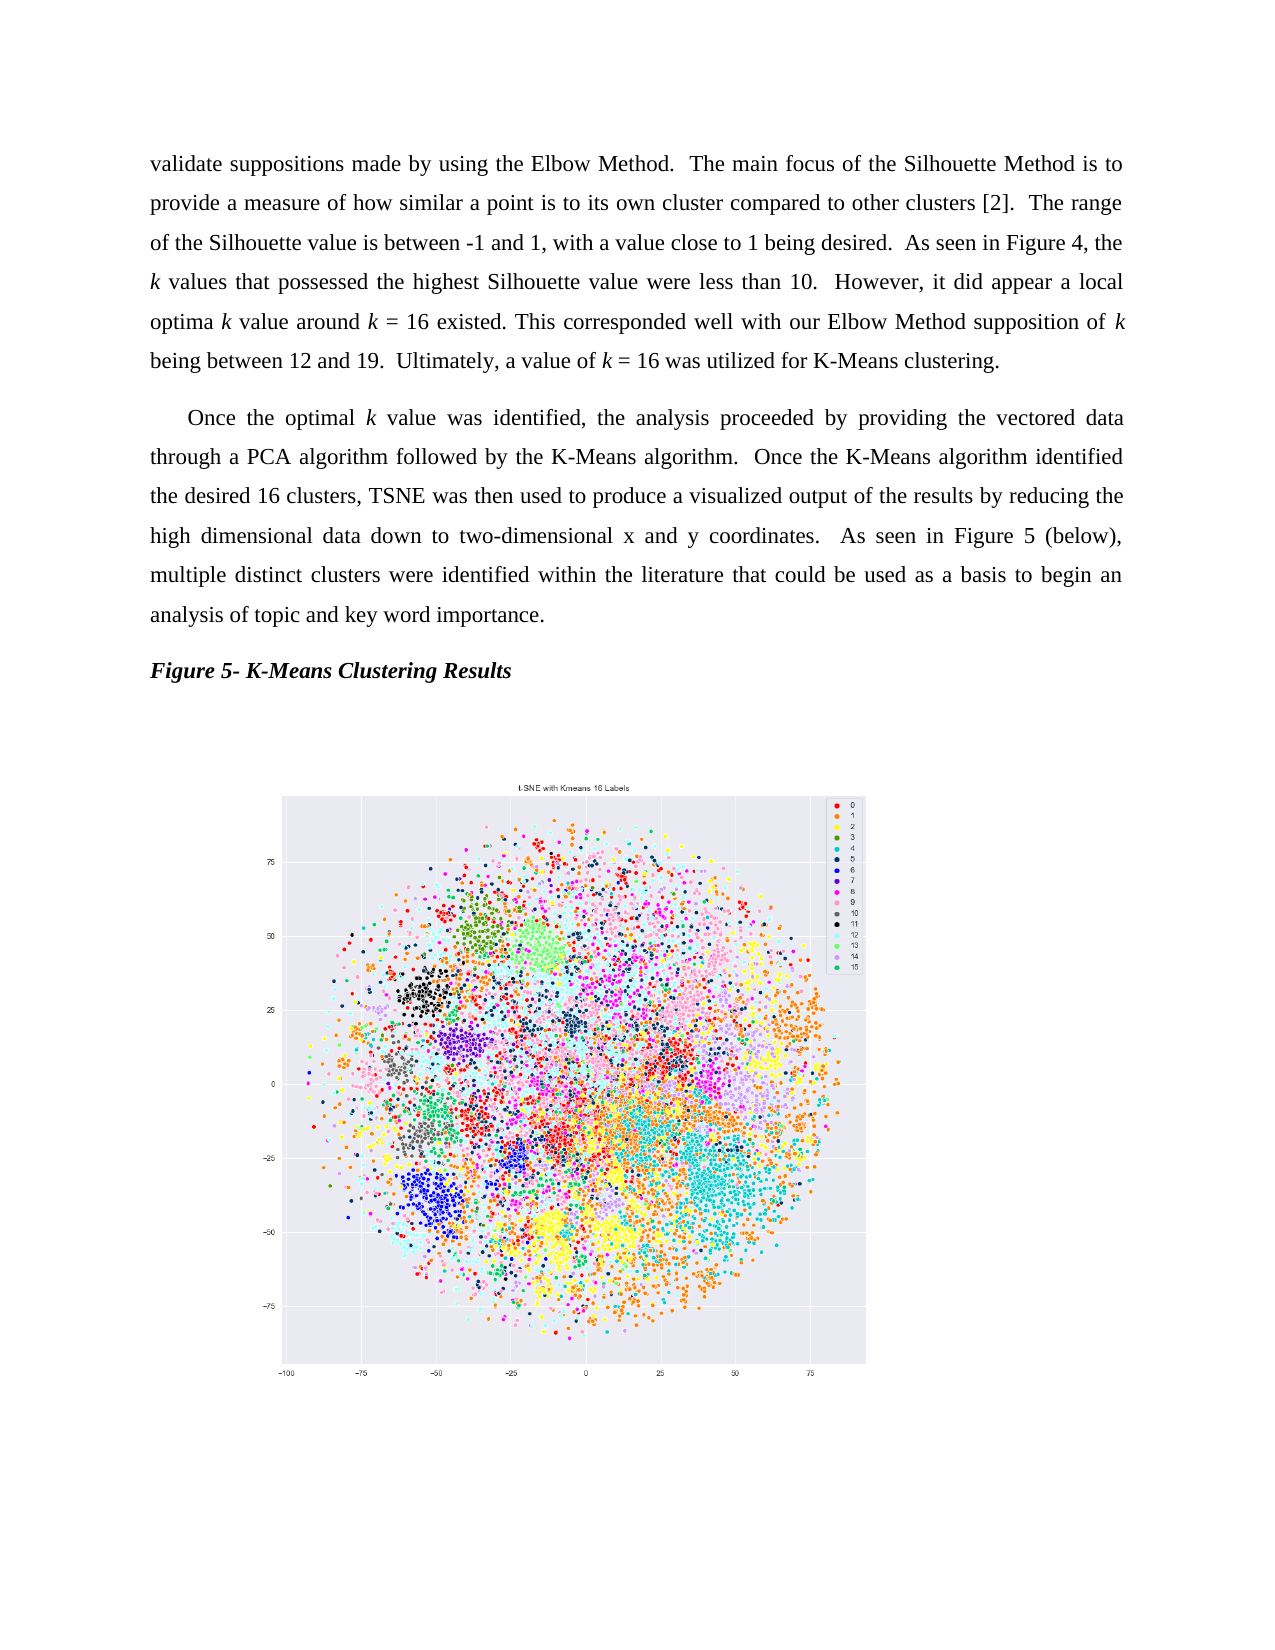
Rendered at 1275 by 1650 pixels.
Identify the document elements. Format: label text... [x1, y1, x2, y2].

text Once the optimal k value was identified, the analysis proceeded by providing the vectored data through a PCA algorithm followed by the K-Means algorithm. Once the K-Means algorithm identified the desired 16 clusters, TSNE was then used to produce a visualized output of the results by reducing the high dimensional data down to two-dimensional x and y coordinates. As seen in Figure 5 (below), multiple distinct clusters were identified within the literature that could be used as a basis to begin an analysis of topic and key word importance. [150, 403, 1125, 627]
picture [187, 704, 941, 1458]
text Figure 5- K-Means Clustering Results [150, 657, 1125, 683]
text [150, 150, 1125, 374]
